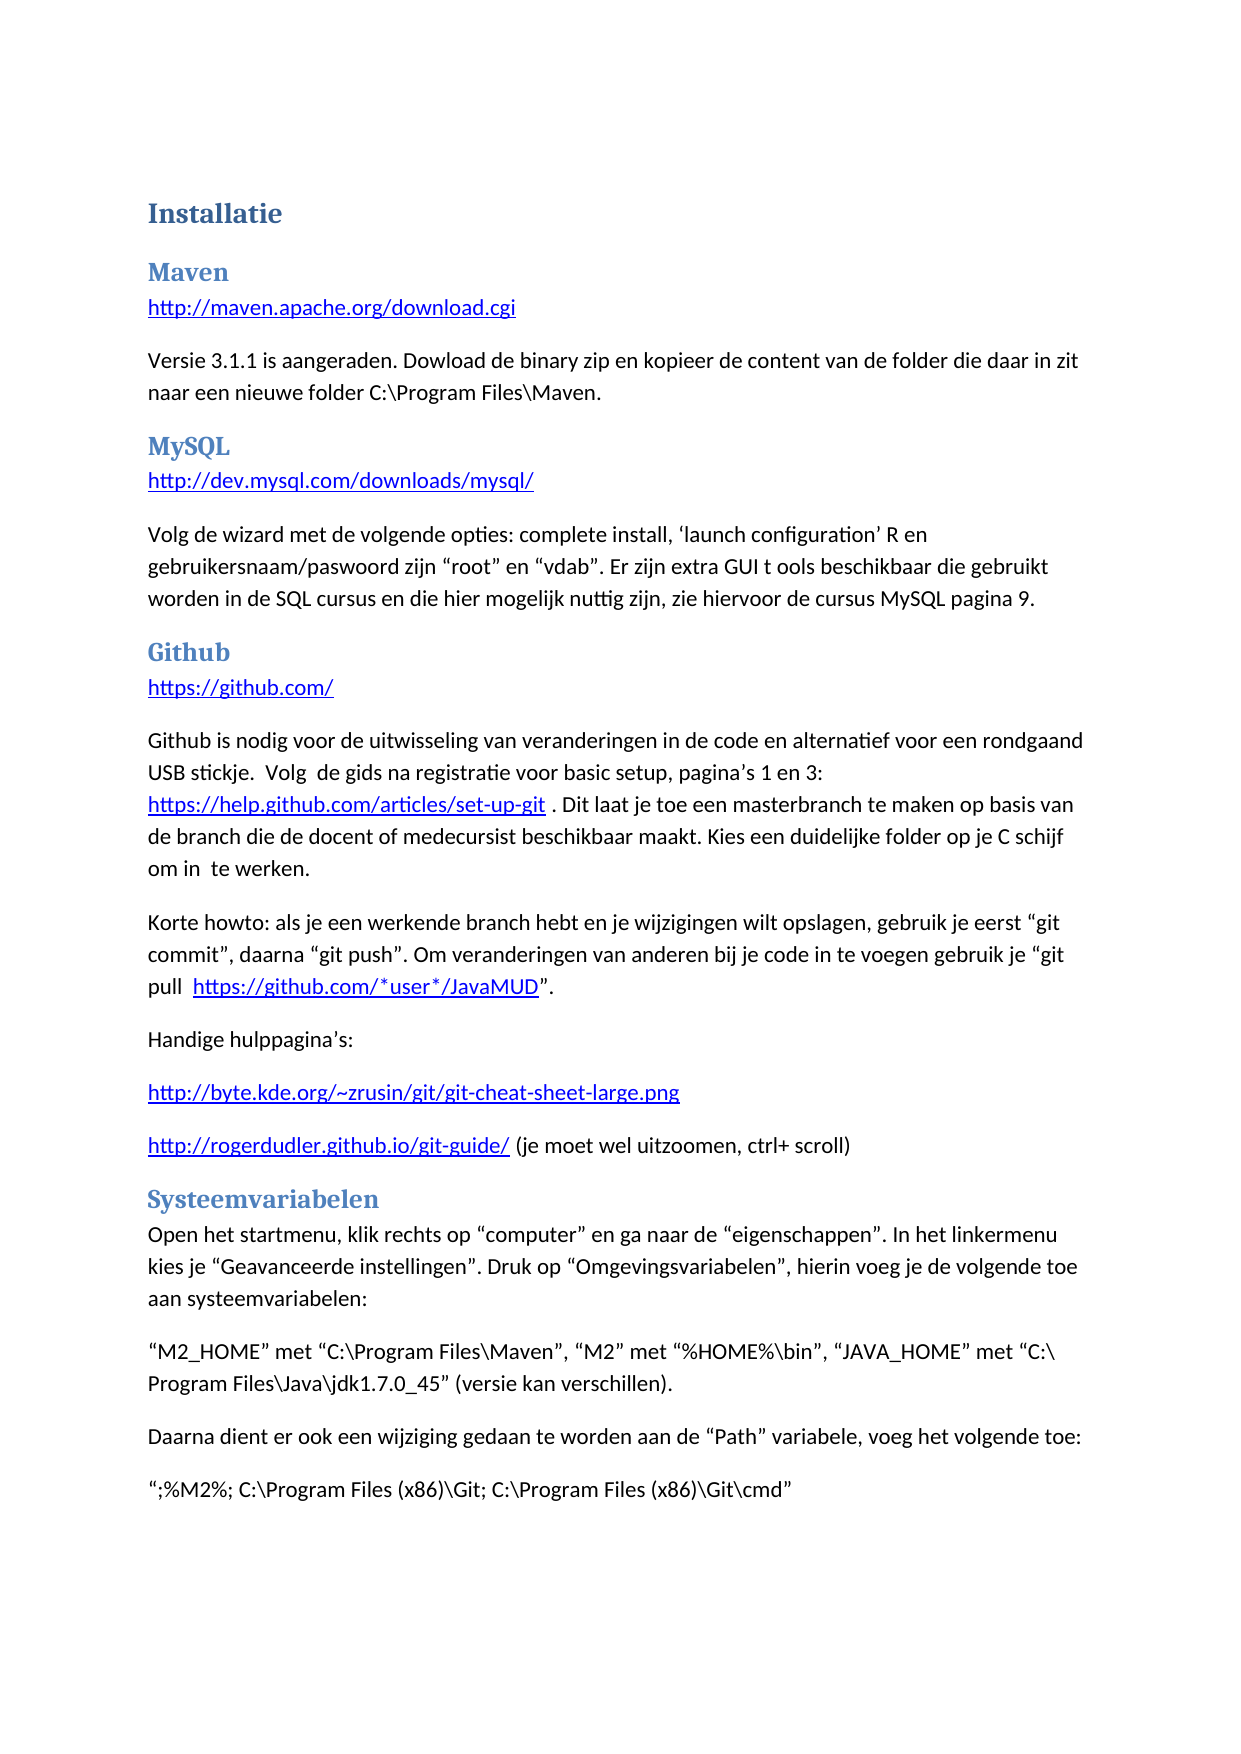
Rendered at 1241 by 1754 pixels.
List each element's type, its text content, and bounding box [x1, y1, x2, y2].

text “M2_HOME” met “C:\Program Files\Maven”, “M2” met “%HOME%\bin”, “JAVA_HOME” met “C:\Program Files\Java\jdk1.7.0_45” (versie kan verschillen). [148, 1337, 1093, 1397]
text Korte howto: als je een werkende branch hebt en je wijzigingen wilt opslagen, gebruik je eerst “git commit”, daarna “git push”. Om veranderingen van anderen bij je code in te voegen gebruik je “git pull https://github.com/*user*/JavaMUD”. [148, 908, 1093, 1000]
text Handige hulppagina’s: [148, 1025, 1093, 1053]
text http://rogerdudler.github.io/git-guide/ (je moet wel uitzoomen, ctrl+ scroll) [148, 1131, 1093, 1159]
text Volg de wizard met de volgende opties: complete install, ‘launch configuration’ R en gebruikersnaam/paswoord zijn “root” en “vdab”. Er zijn extra GUI t ools beschikbaar die gebruikt worden in de SQL cursus en die hier mogelijk nuttig zijn, zie hiervoor de cursus MySQL pagina 9. [148, 520, 1093, 612]
text http://dev.mysql.com/downloads/mysql/ [148, 467, 1093, 495]
text http://byte.kde.org/~zrusin/git/git-cheat-sheet-large.png [148, 1078, 1093, 1106]
text Daarna dient er ook een wijziging gedaan te worden aan de “Path” variabele, voeg het volgende toe: [148, 1422, 1093, 1450]
subtitle Maven [148, 257, 1093, 288]
subtitle Installatie [148, 198, 1093, 231]
text https://github.com/ [148, 673, 1093, 701]
text Open het startmenu, klik rechts op “computer” en ga naar de “eigenschappen”. In het linkermenu kies je “Geavanceerde instellingen”. Druk op “Omgevingsvariabelen”, hierin voeg je de volgende toe aan systeemvariabelen: [148, 1220, 1093, 1312]
subtitle MySQL [148, 431, 1093, 462]
text http://maven.apache.org/download.cgi [148, 293, 1093, 321]
text Github is nodig voor de uitwisseling van veranderingen in de code en alternatief voor een rondgaand USB stickje. Volg de gids na registratie voor basic setup, pagina’s 1 en 3: https://help.github.com/articles/set-up-git . Dit laat je toe een masterbranch te maken op basis van de branch die de docent of medecursist beschikbaar maakt. Kies een duidelijke folder op je C schijf om in te werken. [148, 726, 1093, 883]
text Versie 3.1.1 is aangeraden. Dowload de binary zip en kopieer de content van de folder die daar in zit naar een nieuwe folder C:\Program Files\Maven. [148, 346, 1093, 406]
subtitle Github [148, 637, 1093, 668]
text “;%M2%; C:\Program Files (x86)\Git; C:\Program Files (x86)\Git\cmd” [148, 1475, 1093, 1503]
subtitle Systeemvariabelen [148, 1184, 1093, 1215]
